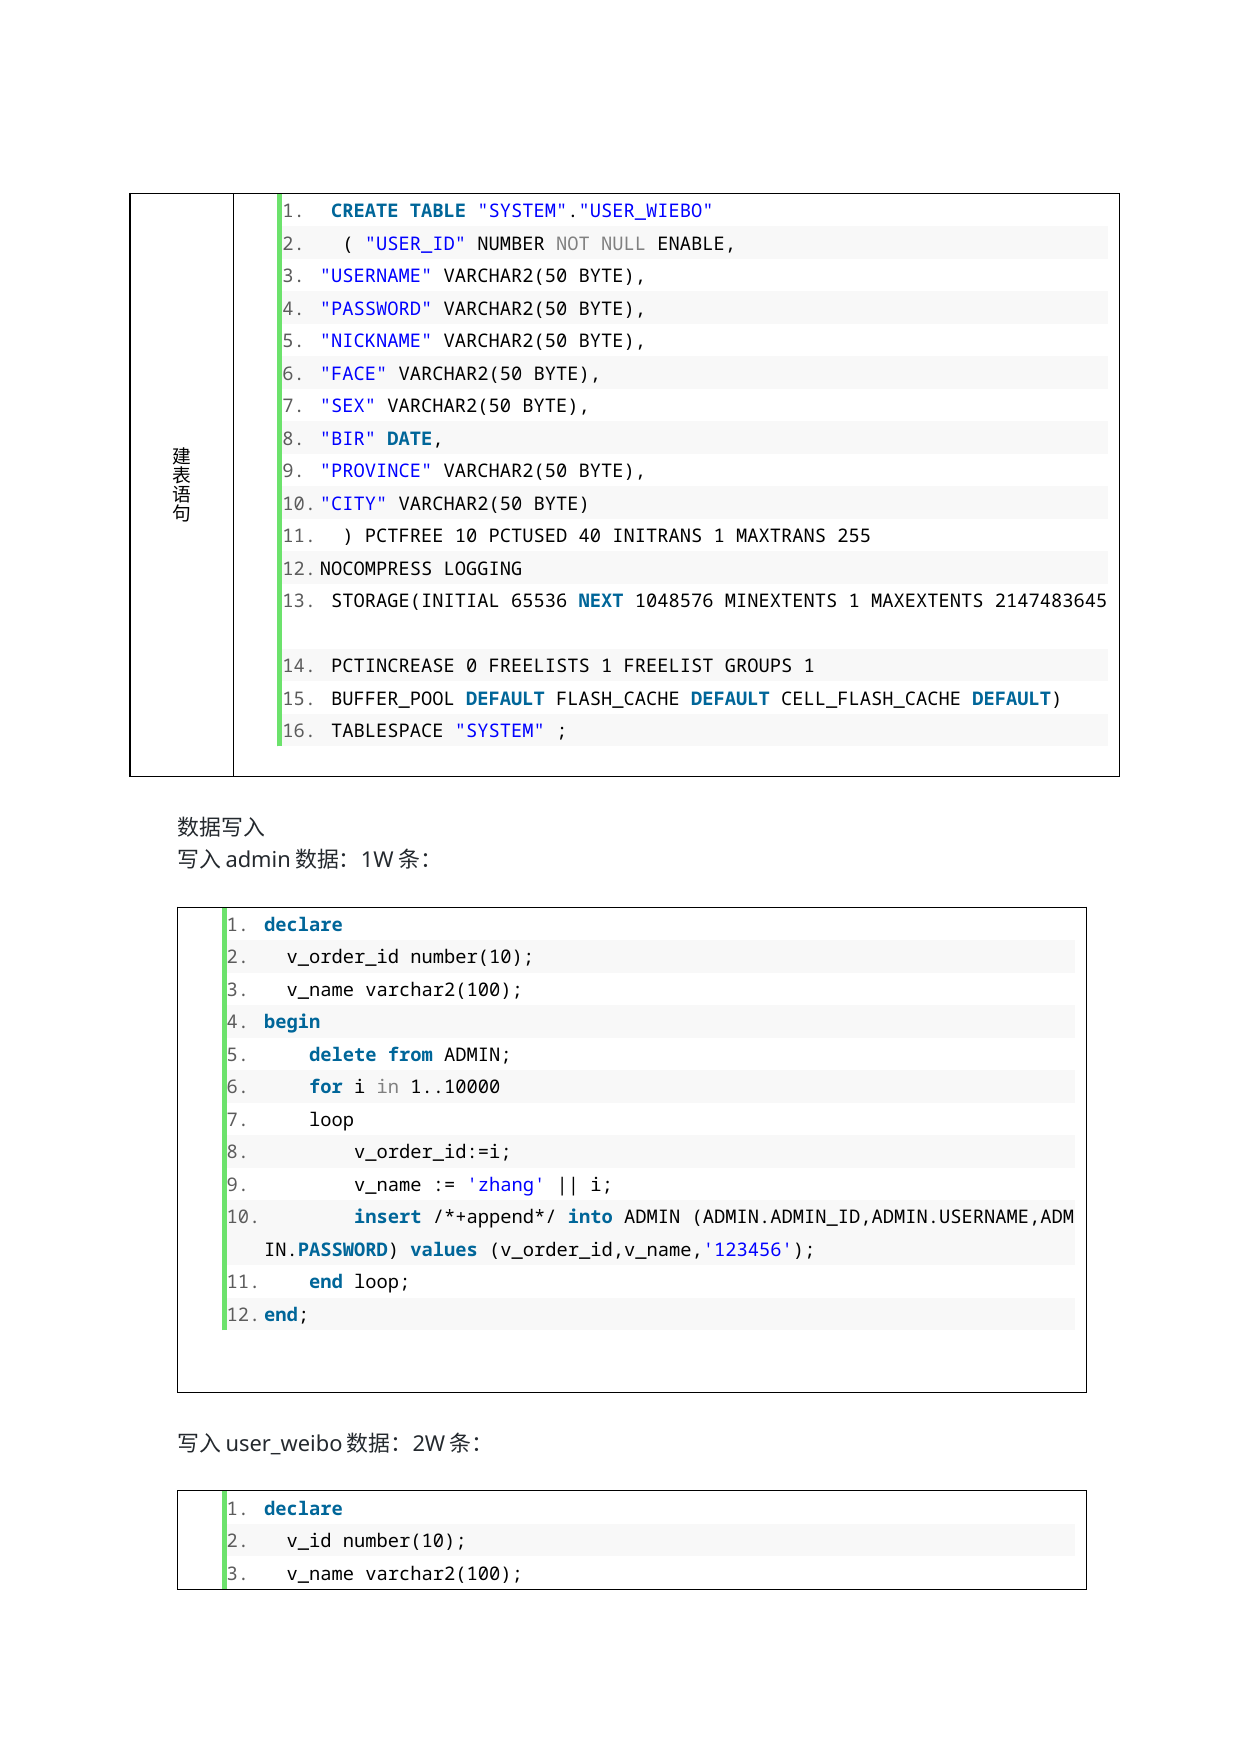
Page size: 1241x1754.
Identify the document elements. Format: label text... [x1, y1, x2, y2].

table_cell CREATE TABLE "SYSTEM"."USER_WIEBO" ( "USER_ID" NUMBER NOT NULL ENABLE, "USERNAME" VARCHAR2(50 BYTE), "PASSWORD" VARCHAR2(50 BYTE), "NICKNAME" VARCHAR2(50 BYTE), "FACE" VARCHAR2(50 BYTE), "SEX" VARCHAR2(50 BYTE), "BIR" DATE, "PROVINCE" VARCHAR2(50 BYTE), "CITY" VARCHAR2(50 BYTE) ) PCTFREE 10 PCTUSED 40 INITRANS 1 MAXTRANS 255 NOCOMPRESS LOGGING STORAGE(INITIAL 65536 NEXT 1048576 MINEXTENTS 1 MAXEXTENTS 2147483645 PCTINCREASE 0 FREELISTS 1 FREELIST GROUPS 1 BUFFER_POOL DEFAULT FLASH_CACHE DEFAULT CELL_FLASH_CACHE DEFAULT) TABLESPACE "SYSTEM" ; [234, 194, 1119, 776]
text 数据写入 [177, 809, 1087, 842]
text 写入admin数据：1W条： [177, 842, 1087, 874]
text 写入user_weibo数据：2W条： [177, 1425, 1087, 1458]
table_cell 建表语句 [131, 194, 233, 776]
table_header declare v_order_id number(10); v_name varchar2(100); begin delete from ADMIN; for i in 1..10000 loop v_order_id:=i; v_name := 'zhang' || i; insert /*+append*/ into ADMIN (ADMIN.ADMIN_ID,ADMIN.USERNAME,ADMIN.PASSWORD) values (v_order_id,v_name,'123456'); end loop; end; [178, 908, 1086, 1392]
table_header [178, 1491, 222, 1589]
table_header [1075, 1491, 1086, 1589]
